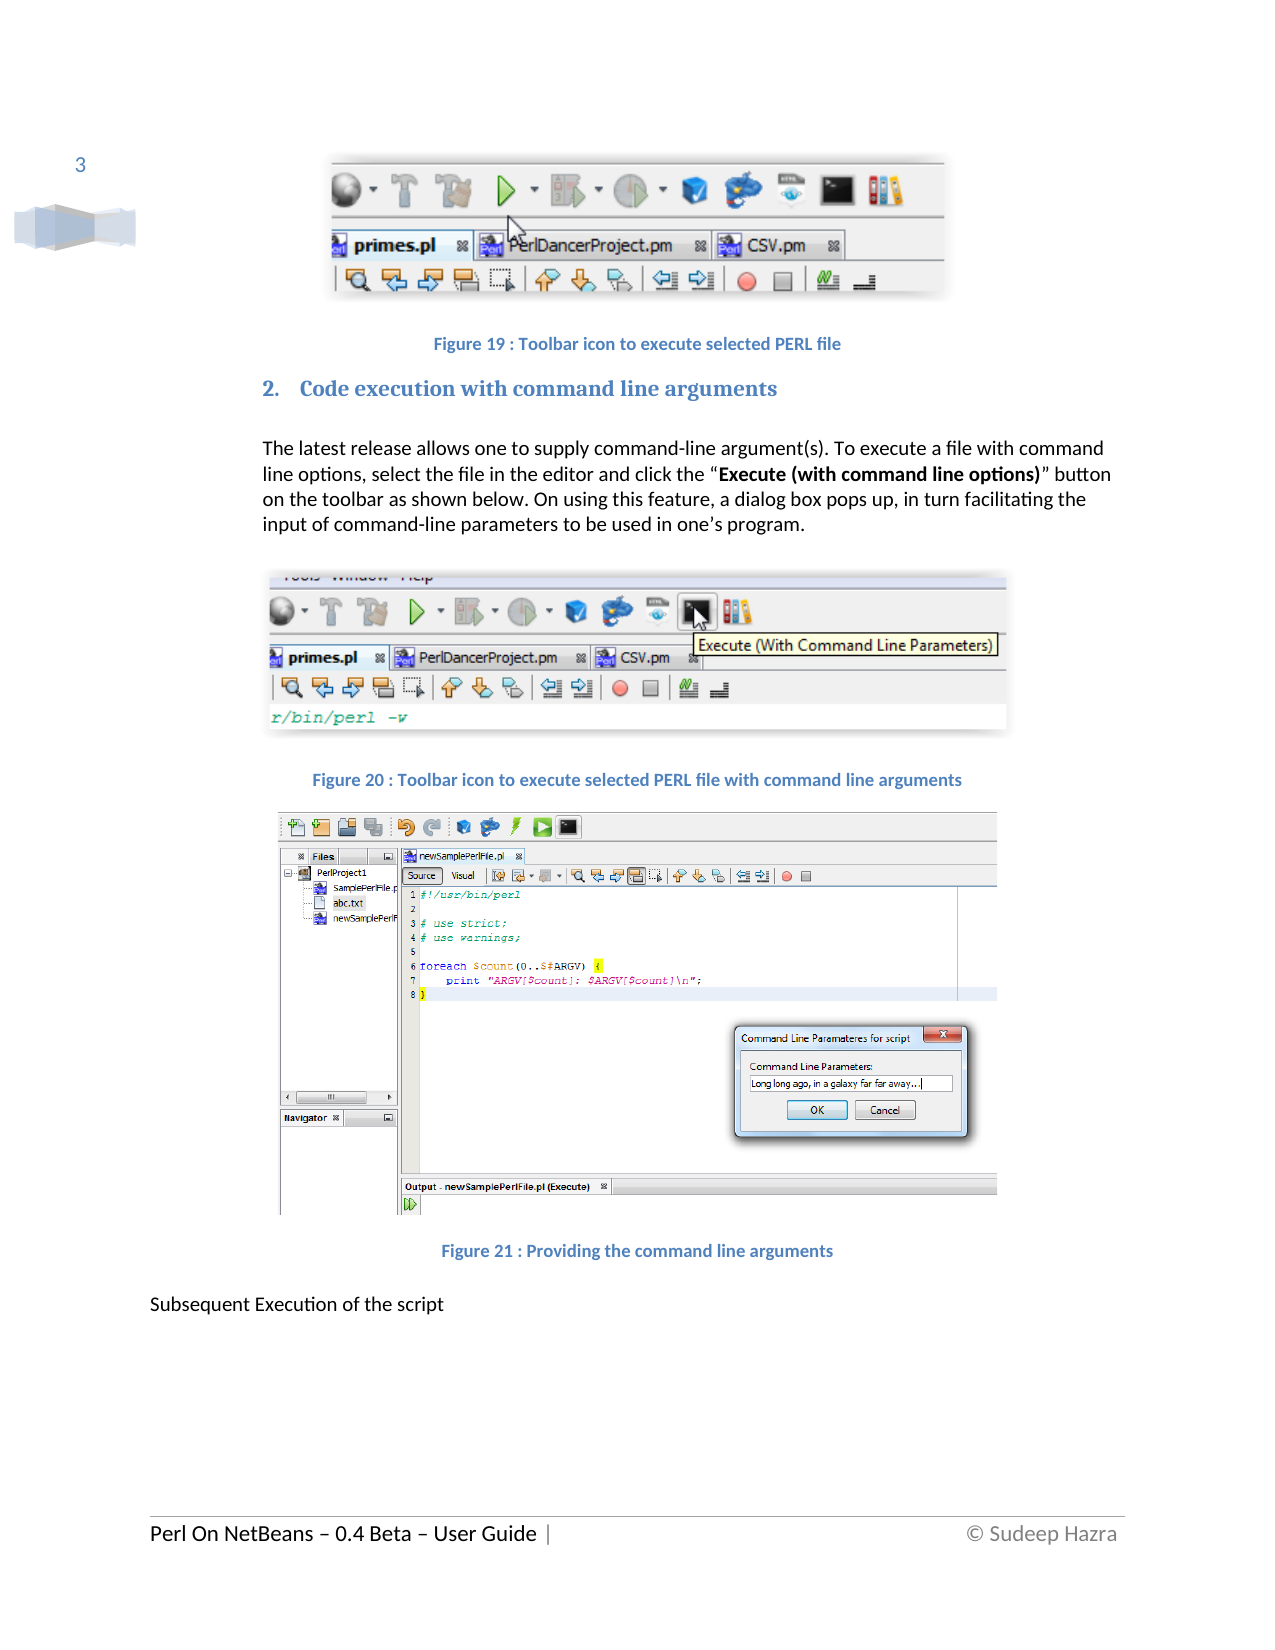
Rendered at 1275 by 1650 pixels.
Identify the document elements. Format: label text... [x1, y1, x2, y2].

text Subsequent Execution of the script [150, 1292, 1125, 1317]
text Figure 20 : Toolbar icon to execute selected PERL file with command line arguments [150, 768, 1125, 791]
picture [318, 150, 957, 304]
text Figure 19 : Toolbar icon to execute selected PERL file [150, 332, 1125, 355]
picture [277, 812, 998, 1215]
text Figure 21 : Providing the command line arguments [150, 1239, 1125, 1262]
picture [258, 566, 1017, 740]
text The latest release allows one to supply command-line argument(s). To execute a file with command line options, select the file in the editor and click the “Execute (with command line options)” button on the toolbar as shown below. On using this feature, a dialog box pops up, in turn facilitating the input of command-line parameters to be used in one’s program. [262, 435, 1125, 537]
subtitle Code execution with command line arguments [262, 376, 1125, 402]
